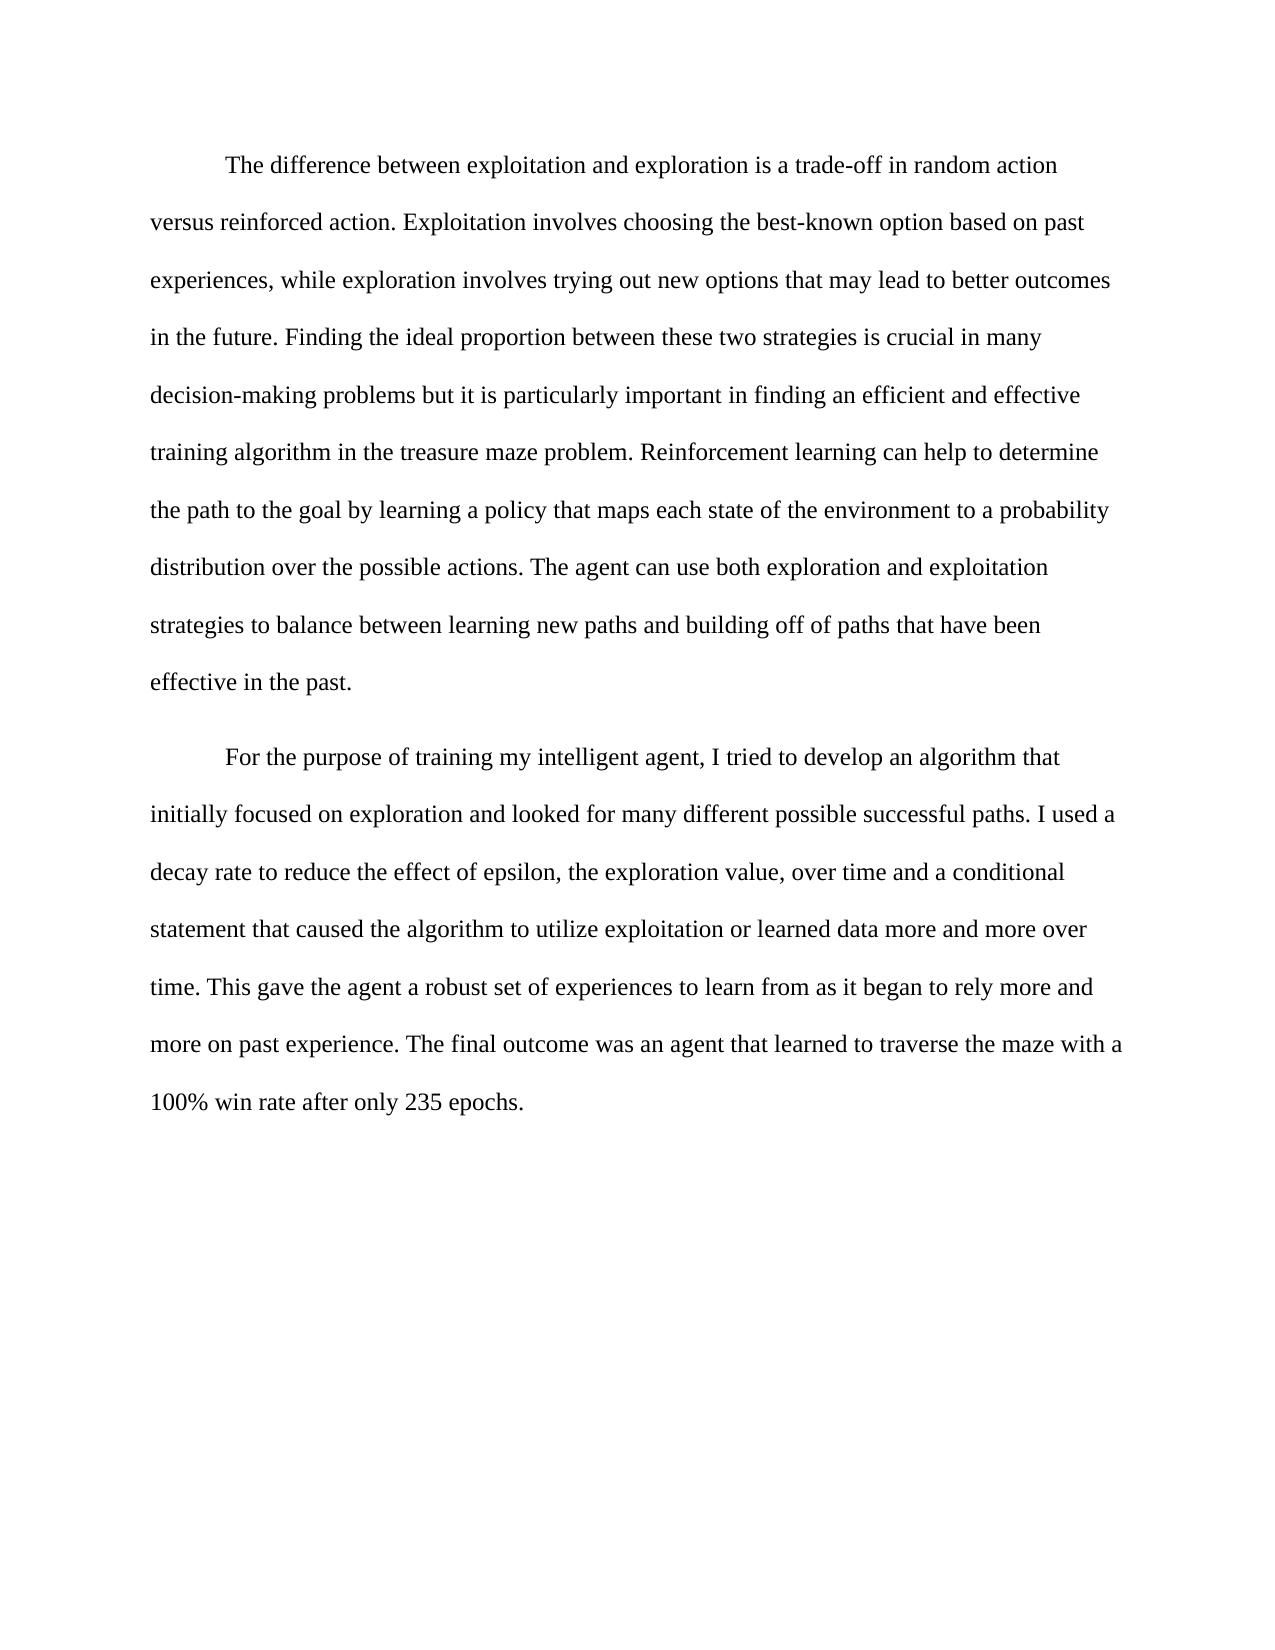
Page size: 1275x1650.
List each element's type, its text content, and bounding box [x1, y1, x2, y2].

text For the purpose of training my intelligent agent, I tried to develop an algorithm that initially focused on exploration and looked for many different possible successful paths. I used a decay rate to reduce the effect of epsilon, the exploration value, over time and a conditional statement that caused the algorithm to utilize exploitation or learned data more and more over time. This gave the agent a robust set of experiences to learn from as it began to rely more and more on past experience. The final outcome was an agent that learned to traverse the maze with a 100% win rate after only 235 epochs. [150, 742, 1125, 1115]
text The difference between exploitation and exploration is a trade-off in random action versus reinforced action. Exploitation involves choosing the best-known option based on past experiences, while exploration involves trying out new options that may lead to better outcomes in the future. Finding the ideal proportion between these two strategies is crucial in many decision-making problems but it is particularly important in finding an efficient and effective training algorithm in the treasure maze problem. Reinforcement learning can help to determine the path to the goal by learning a policy that maps each state of the environment to a probability distribution over the possible actions. The agent can use both exploration and exploitation strategies to balance between learning new paths and building off of paths that have been effective in the past. [150, 150, 1125, 696]
